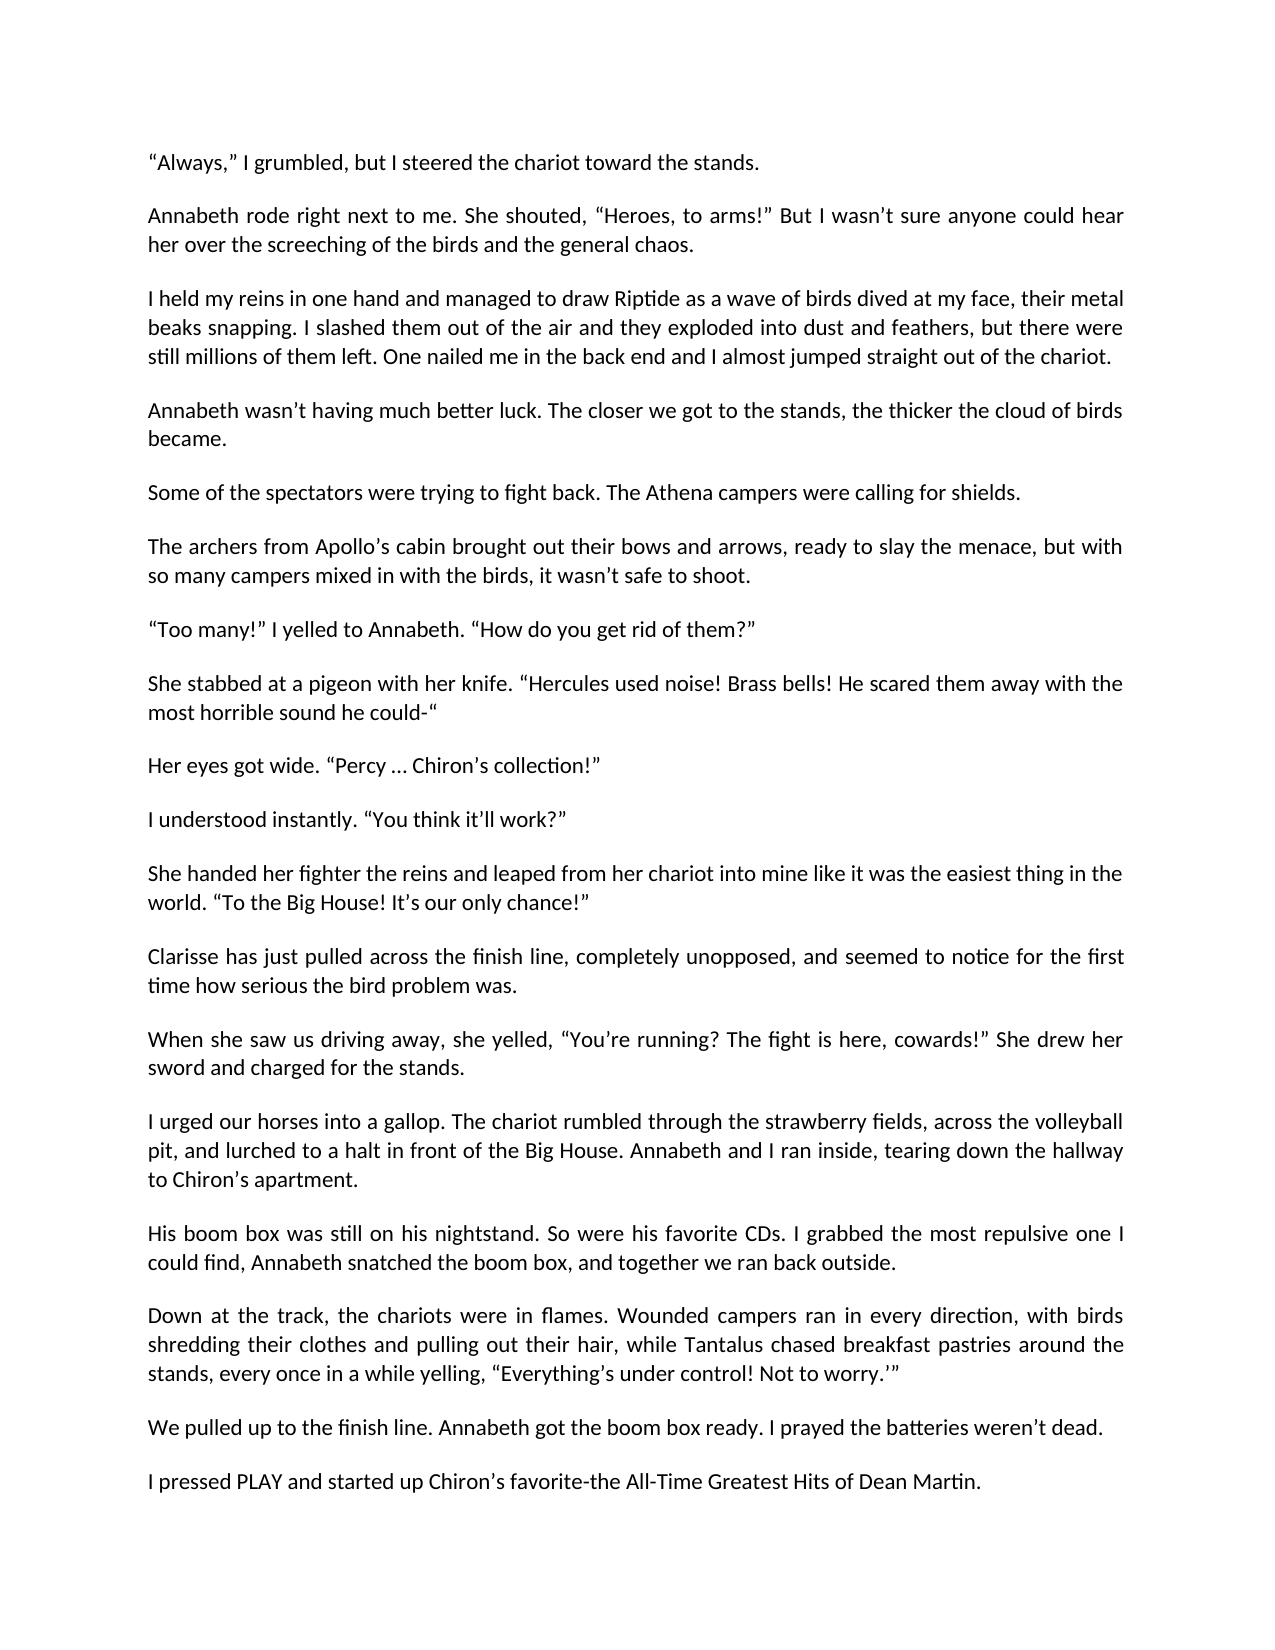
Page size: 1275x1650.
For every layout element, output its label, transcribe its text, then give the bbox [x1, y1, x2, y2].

text We pulled up to the finish line. Annabeth got the boom box ready. I prayed the batteries weren’t dead. [148, 1413, 1126, 1441]
text I pressed PLAY and started up Chiron’s favorite-the All-Time Greatest Hits of Dean Martin. [148, 1467, 1126, 1495]
text She handed her fighter the reins and leaped from her chariot into mine like it was the easiest thing in the world. “To the Big House! It’s our only chance!” [148, 859, 1126, 916]
text When she saw us driving away, she yelled, “You’re running? The fight is here, cowards!” She drew her sword and charged for the stands. [148, 1025, 1126, 1082]
text Down at the track, the chariots were in flames. Wounded campers ran in every direction, with birds shredding their clothes and pulling out their hair, while Tantalus chased breakfast pastries around the stands, every once in a while yelling, “Everything’s under control! Not to worry.’” [148, 1302, 1126, 1387]
text I held my reins in one hand and managed to draw Riptide as a wave of birds dived at my face, their metal beaks snapping. I slashed them out of the air and they exploded into dust and feathers, but there were still millions of them left. One nailed me in the back end and I almost jumped straight out of the chariot. [148, 284, 1126, 370]
text Clarisse has just pulled across the finish line, completely unopposed, and seemed to notice for the first time how serious the bird problem was. [148, 942, 1126, 999]
text Annabeth wasn’t having much better luck. The closer we got to the stands, the thicker the cloud of birds became. [148, 396, 1126, 453]
text “Too many!” I yelled to Annabeth. “How do you get rid of them?” [148, 615, 1126, 643]
text She stabbed at a pigeon with her knife. “Hercules used noise! Brass bells! He scared them away with the most horrible sound he could-“ [148, 669, 1126, 726]
text His boom box was still on his nightstand. So were his favorite CDs. I grabbed the most repulsive one I could find, Annabeth snatched the boom box, and together we ran back outside. [148, 1219, 1126, 1276]
text I urged our horses into a gallop. The chariot rumbled through the strawberry fields, across the volleyball pit, and lurched to a halt in front of the Big House. Annabeth and I ran inside, tearing down the hallway to Chiron’s apartment. [148, 1107, 1126, 1193]
text I understood instantly. “You think it’ll work?” [148, 805, 1126, 833]
text “Always,” I grumbled, but I steered the chariot toward the stands. [148, 148, 1126, 176]
text Annabeth rode right next to me. She shouted, “Heroes, to arms!” But I wasn’t sure anyone could hear her over the screeching of the birds and the general chaos. [148, 201, 1126, 258]
text Her eyes got wide. “Percy … Chiron’s collection!” [148, 752, 1126, 779]
text The archers from Apollo’s cabin brought out their bows and arrows, ready to slay the menace, but with so many campers mixed in with the birds, it wasn’t safe to shoot. [148, 532, 1126, 589]
text Some of the spectators were trying to fight back. The Athena campers were calling for shields. [148, 478, 1126, 506]
